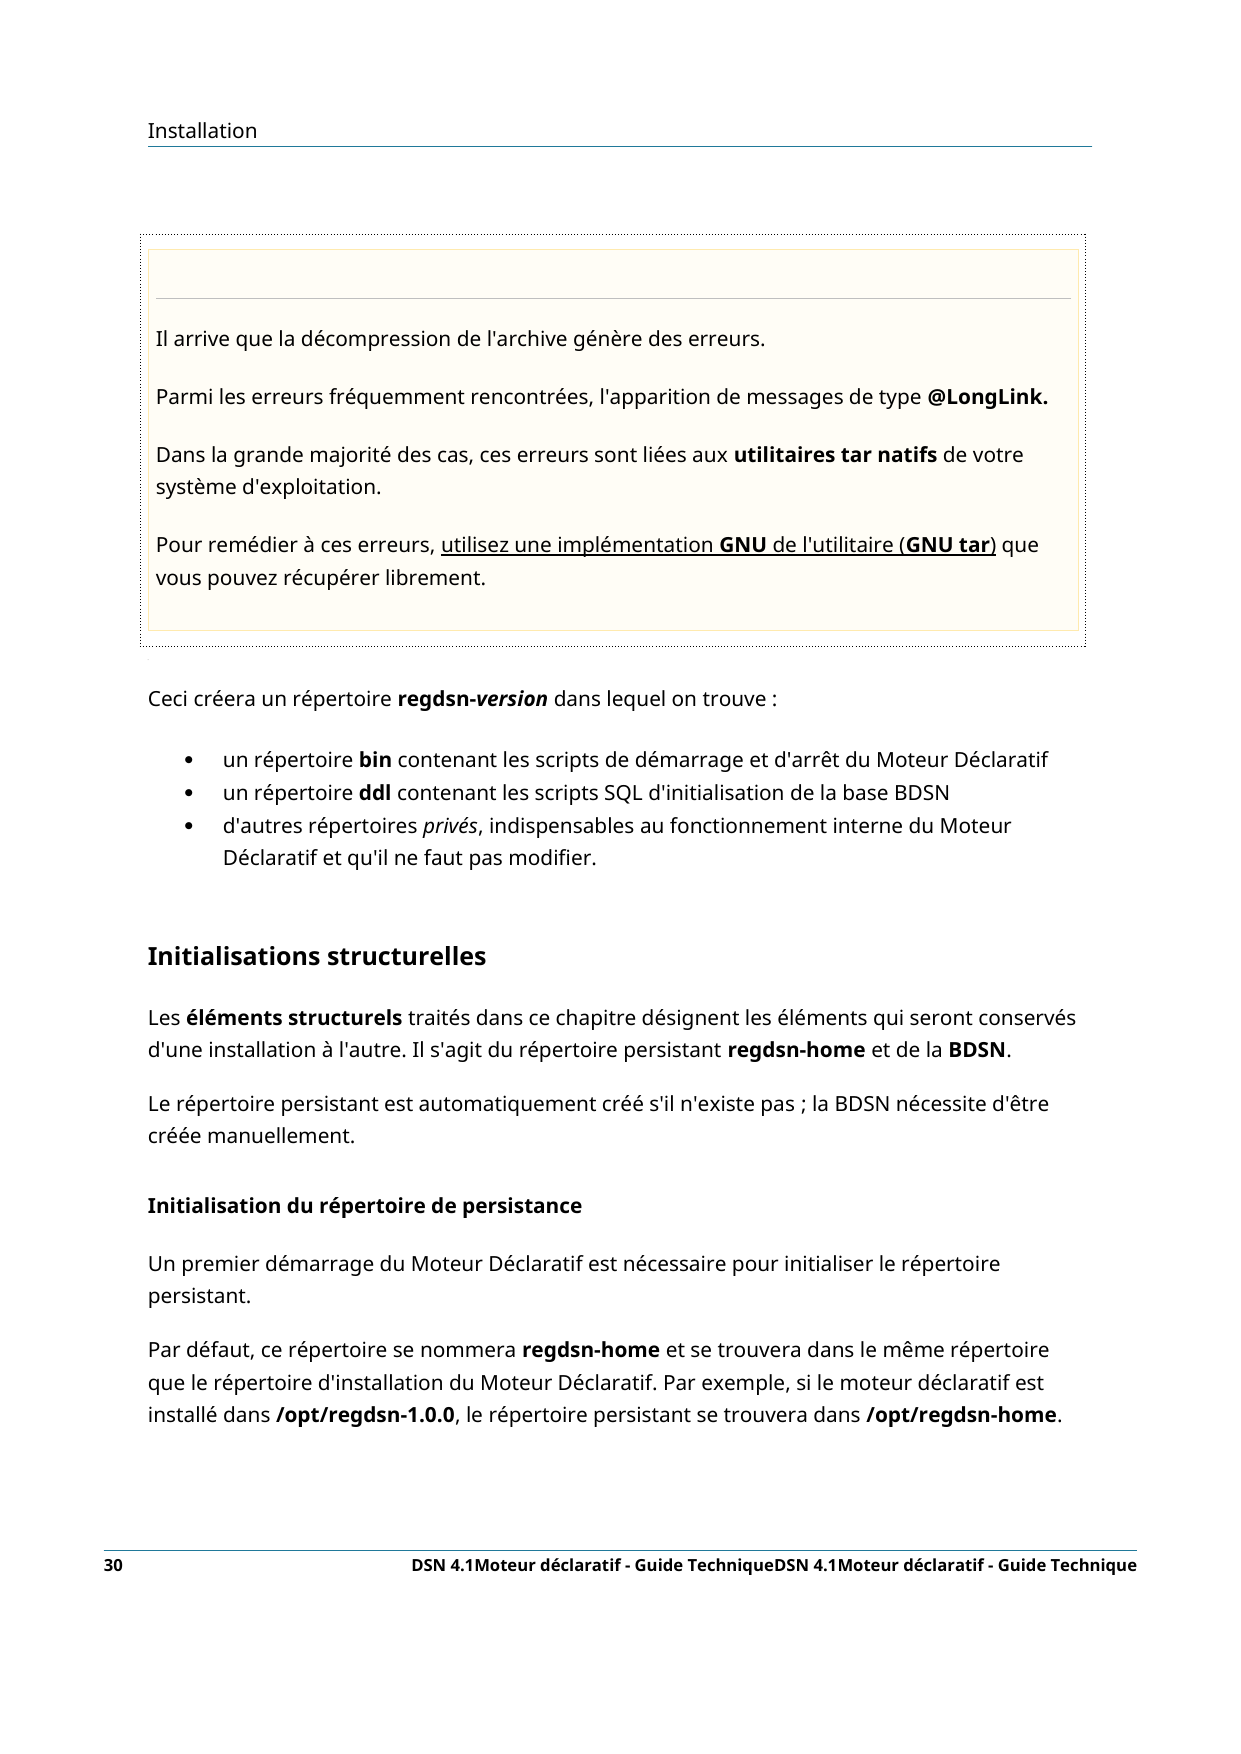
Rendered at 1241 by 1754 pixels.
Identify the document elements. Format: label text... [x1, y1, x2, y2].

list d'autres répertoires privés, indispensables au fonctionnement interne du Moteur Déclaratif et qu'il ne faut pas modifier. [185, 811, 1092, 872]
text Ceci créera un répertoire regdsn-version dans lequel on trouve : [148, 684, 1092, 712]
subtitle Initialisations structurelles [148, 938, 1092, 972]
text Par défaut, ce répertoire se nommera regdsn-home et se trouvera dans le même répertoire que le répertoire d'installation du Moteur Déclaratif. Par exemple, si le moteur déclaratif est installé dans /opt/regdsn-1.0.0, le répertoire persistant se trouvera dans /opt/regdsn-home. [148, 1335, 1092, 1429]
text Un premier démarrage du Moteur Déclaratif est nécessaire pour initialiser le répertoire persistant. [148, 1249, 1092, 1310]
text Le répertoire persistant est automatiquement créé s'il n'existe pas ; la BDSN nécessite d'être créée manuellement. [148, 1089, 1092, 1150]
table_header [140, 234, 1085, 646]
subtitle Initialisation du répertoire de persistance [148, 1191, 1092, 1220]
list un répertoire ddl contenant les scripts SQL d'initialisation de la base BDSN [185, 778, 1092, 807]
text Les éléments structurels traités dans ce chapitre désignent les éléments qui seront conservés d'une installation à l'autre. Il s'agit du répertoire persistant regdsn-home et de la BDSN. [148, 1003, 1092, 1064]
list un répertoire bin contenant les scripts de démarrage et d'arrêt du Moteur Déclaratif [185, 746, 1092, 774]
